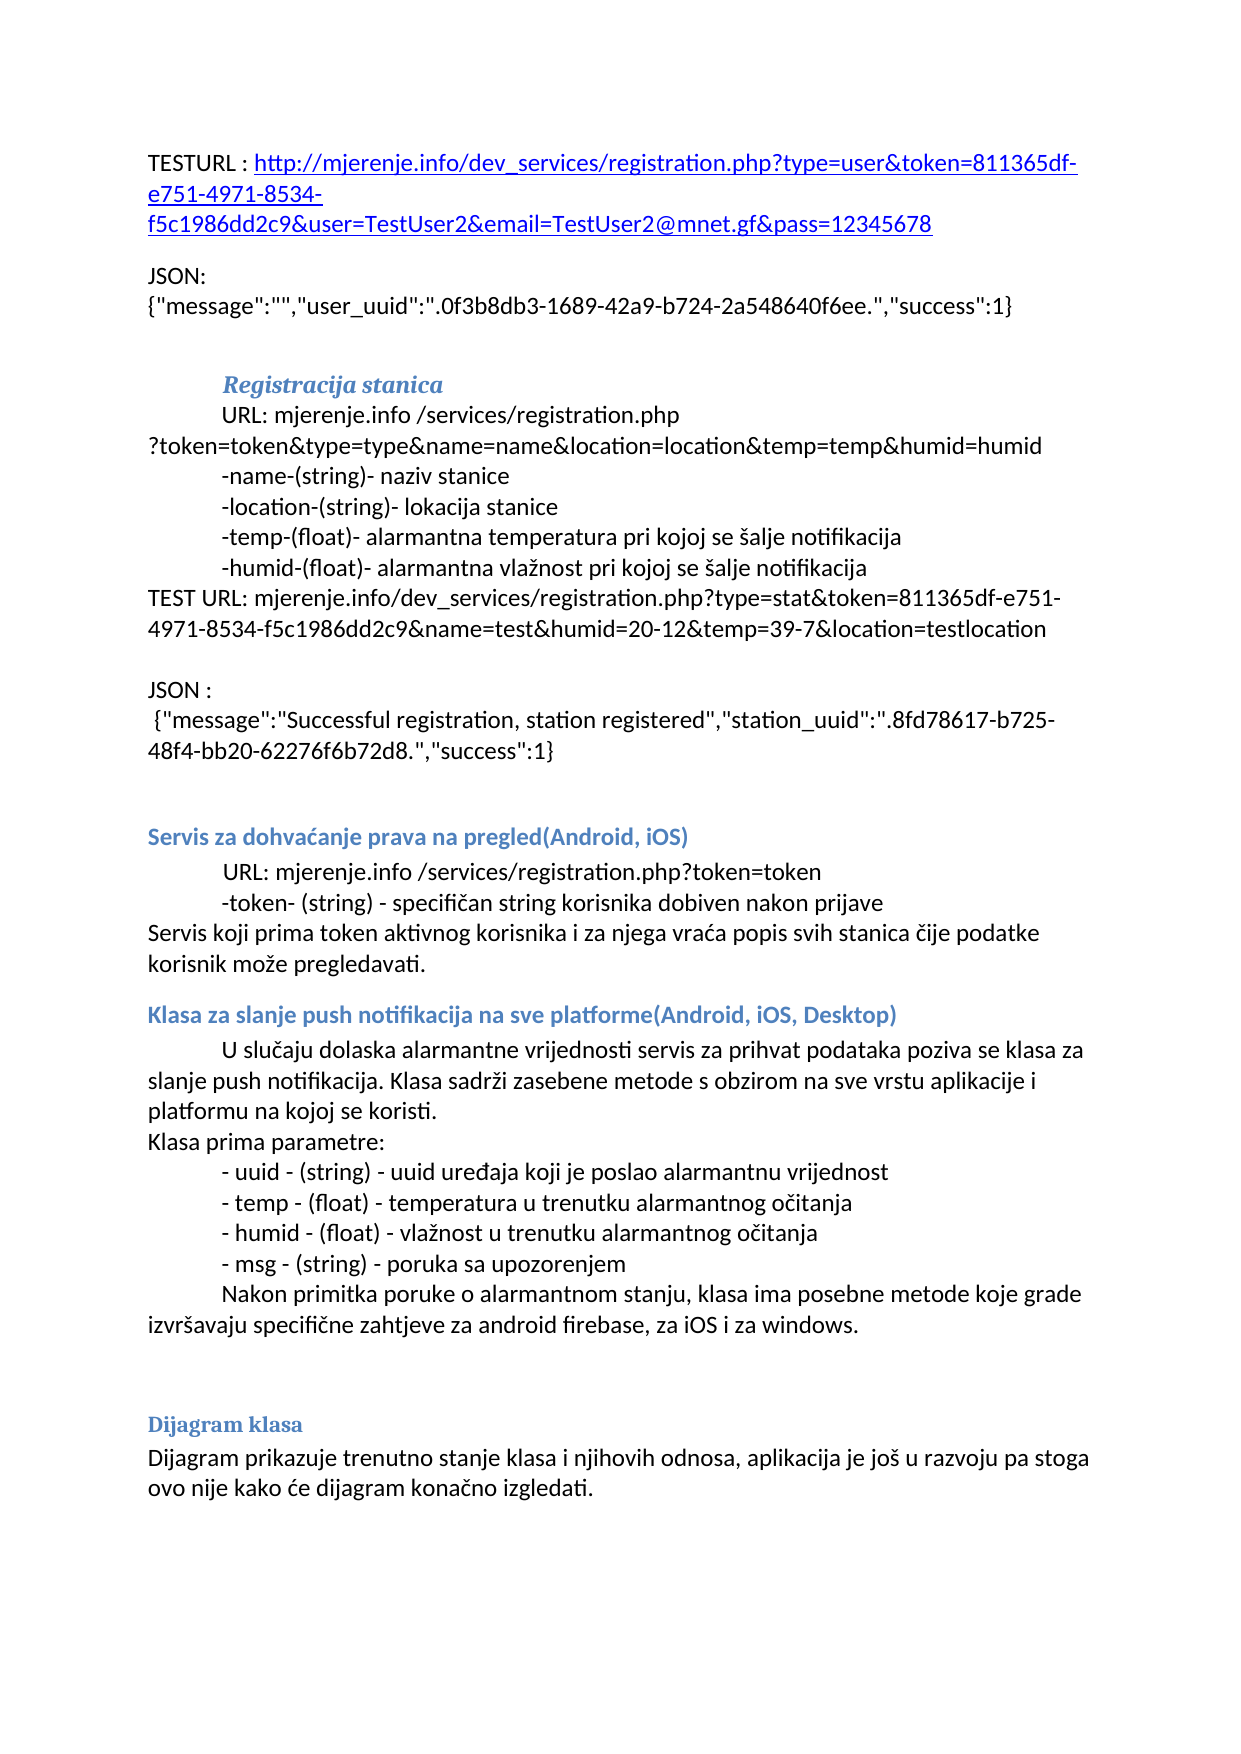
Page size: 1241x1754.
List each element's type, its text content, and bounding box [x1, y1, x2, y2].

subtitle Dijagram klasa [148, 1412, 1093, 1438]
text Registracija stanica URL: mjerenje.info /services/registration.php ?token=token&type=type&name=name&location=location&temp=temp&humid=humid -name-(string)- naziv stanice -location-(string)- lokacija stanice -temp-(float)- alarmantna temperatura pri kojoj se šalje notifikacija -humid-(float)- alarmantna vlažnost pri kojoj se šalje notifikacija TEST URL: mjerenje.info/dev_services/registration.php?type=stat&token=811365df-e751-4971-8534-f5c1986dd2c9&name=test&humid=20-12&temp=39-7&location=testlocation JSON : {"message":"Successful registration, station registered","station_uuid":".8fd78617-b725-48f4-bb20-62276f6b72d8.","success":1} [148, 371, 1093, 766]
text URL: mjerenje.info /services/registration.php?token=token -token- (string) - specifičan string korisnika dobiven nakon prijave Servis koji prima token aktivnog korisnika i za njega vraća popis svih stanica čije podatke korisnik može pregledavati. [148, 856, 1093, 978]
text Dijagram prikazuje trenutno stanje klasa i njihovih odnosa, aplikacija je još u razvoju pa stoga ovo nije kako će dijagram konačno izgledati. [148, 1442, 1093, 1503]
text JSON: {"message":"","user_uuid":".0f3b8db3-1689-42a9-b724-2a548640f6ee.","success":1} [148, 260, 1093, 350]
subtitle Servis za dohvaćanje prava na pregled(Android, iOS) [148, 786, 1093, 852]
subtitle Klasa za slanje push notifikacija na sve platforme(Android, iOS, Desktop) [148, 999, 1093, 1030]
text U slučaju dolaska alarmantne vrijednosti servis za prihvat podataka poziva se klasa za slanje push notifikacija. Klasa sadrži zasebene metode s obzirom na sve vrstu aplikacije i platformu na kojoj se koristi. Klasa prima parametre: - uuid - (string) - uuid uređaja koji je poslao alarmantnu vrijednost - temp - (float) - temperatura u trenutku alarmantnog očitanja - humid - (float) - vlažnost u trenutku alarmantnog očitanja - msg - (string) - poruka sa upozorenjem Nakon primitka poruke o alarmantnom stanju, klasa ima posebne metode koje grade izvršavaju specifične zahtjeve za android firebase, za iOS i za windows. [148, 1034, 1093, 1339]
